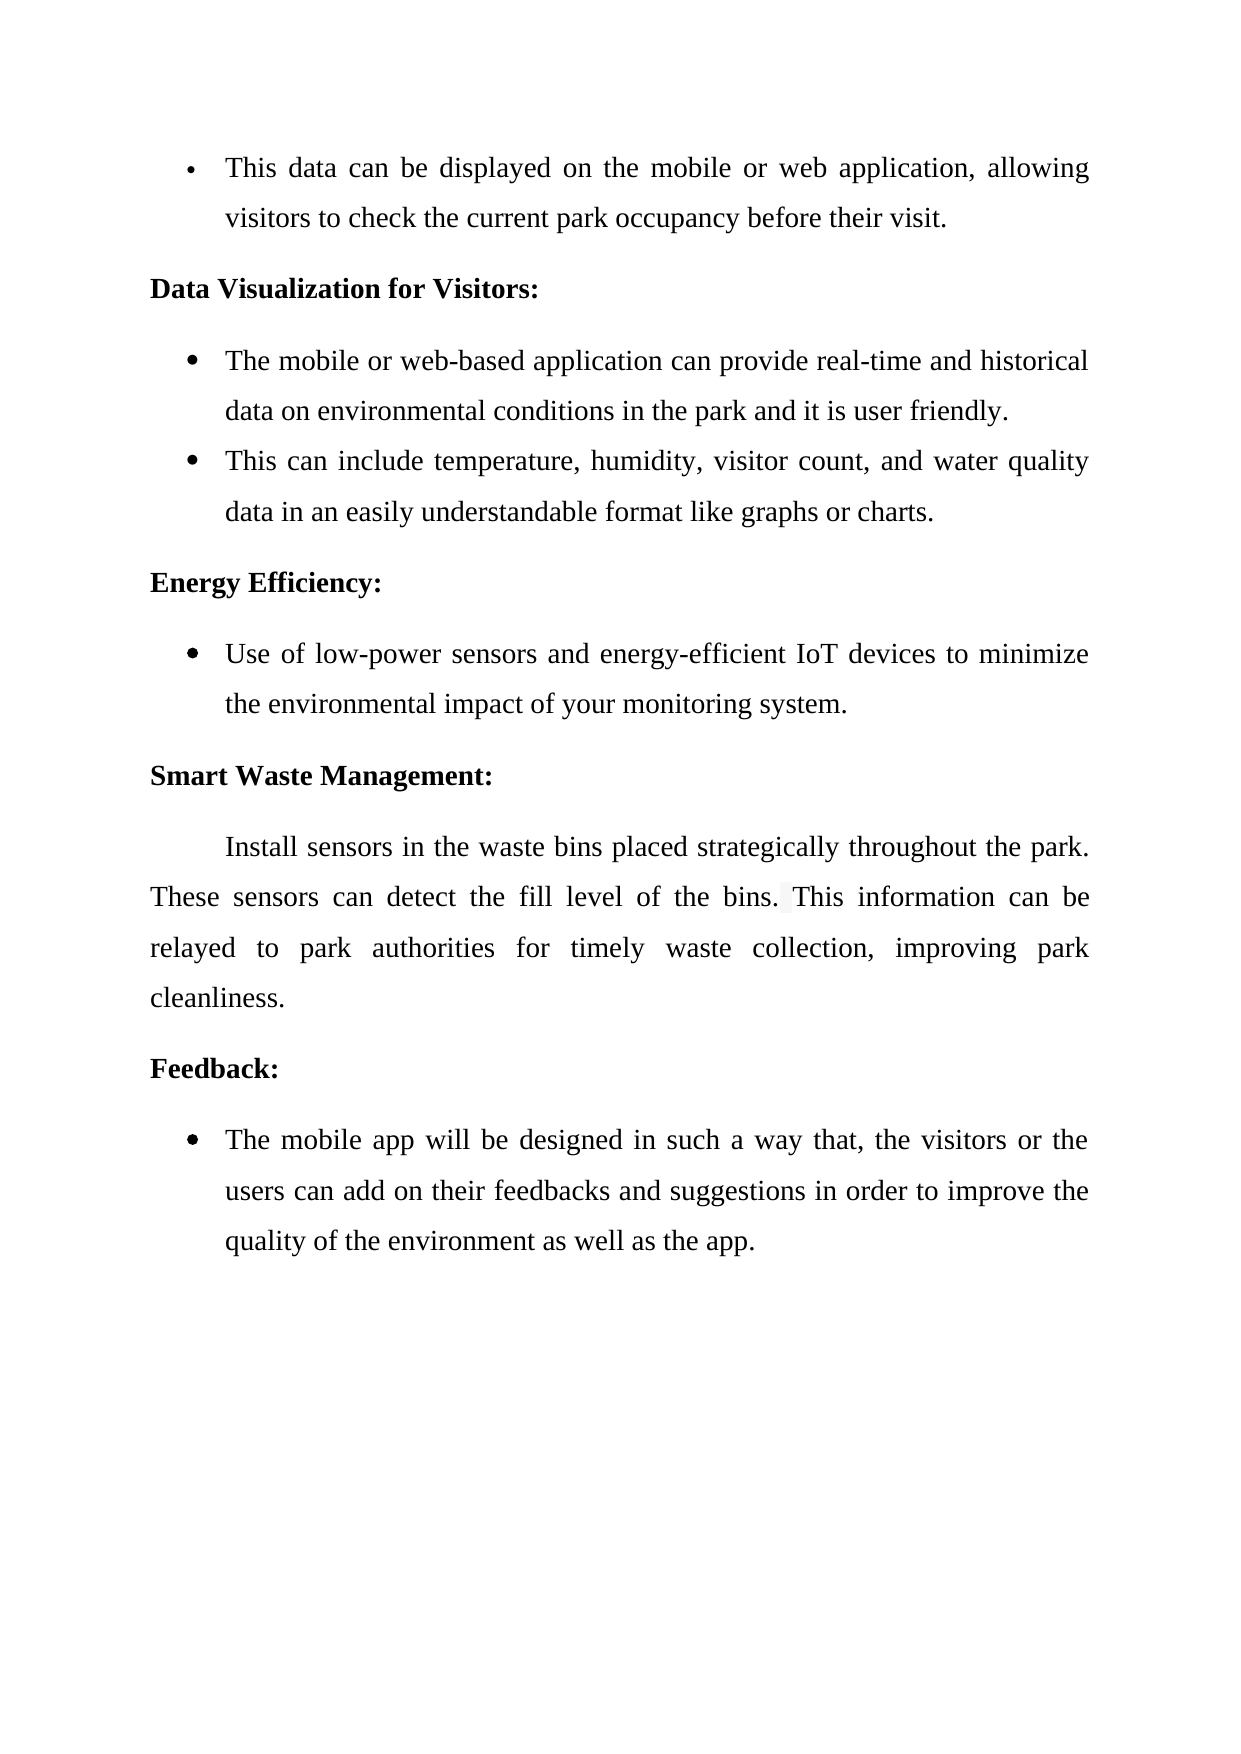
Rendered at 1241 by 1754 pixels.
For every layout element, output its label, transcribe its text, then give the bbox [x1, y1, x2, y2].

list The mobile or web-based application can provide real-time and historical data on environmental conditions in the park and it is user friendly. [187, 343, 1090, 427]
text Energy Efficiency: [150, 565, 1090, 598]
list This data can be displayed on the mobile or web application, allowing visitors to check the current park occupancy before their visit. [187, 150, 1090, 234]
list Use of low-power sensors and energy-efficient IoT devices to minimize the environmental impact of your monitoring system. [187, 636, 1090, 720]
text Data Visualization for Visitors: [150, 271, 1090, 305]
text Smart Waste Management: [150, 758, 1090, 791]
list This can include temperature, humidity, visitor count, and water quality data in an easily understandable format like graphs or charts. [187, 443, 1090, 527]
text Install sensors in the waste bins placed strategically throughout the park. These sensors can detect the fill level of the bins. This information can be relayed to park authorities for timely waste collection, improving park cleanliness. [150, 829, 1090, 1014]
list The mobile app will be designed in such a way that, the visitors or the users can add on their feedbacks and suggestions in order to improve the quality of the environment as well as the app. [187, 1122, 1090, 1257]
text Feedback: [150, 1051, 1090, 1085]
